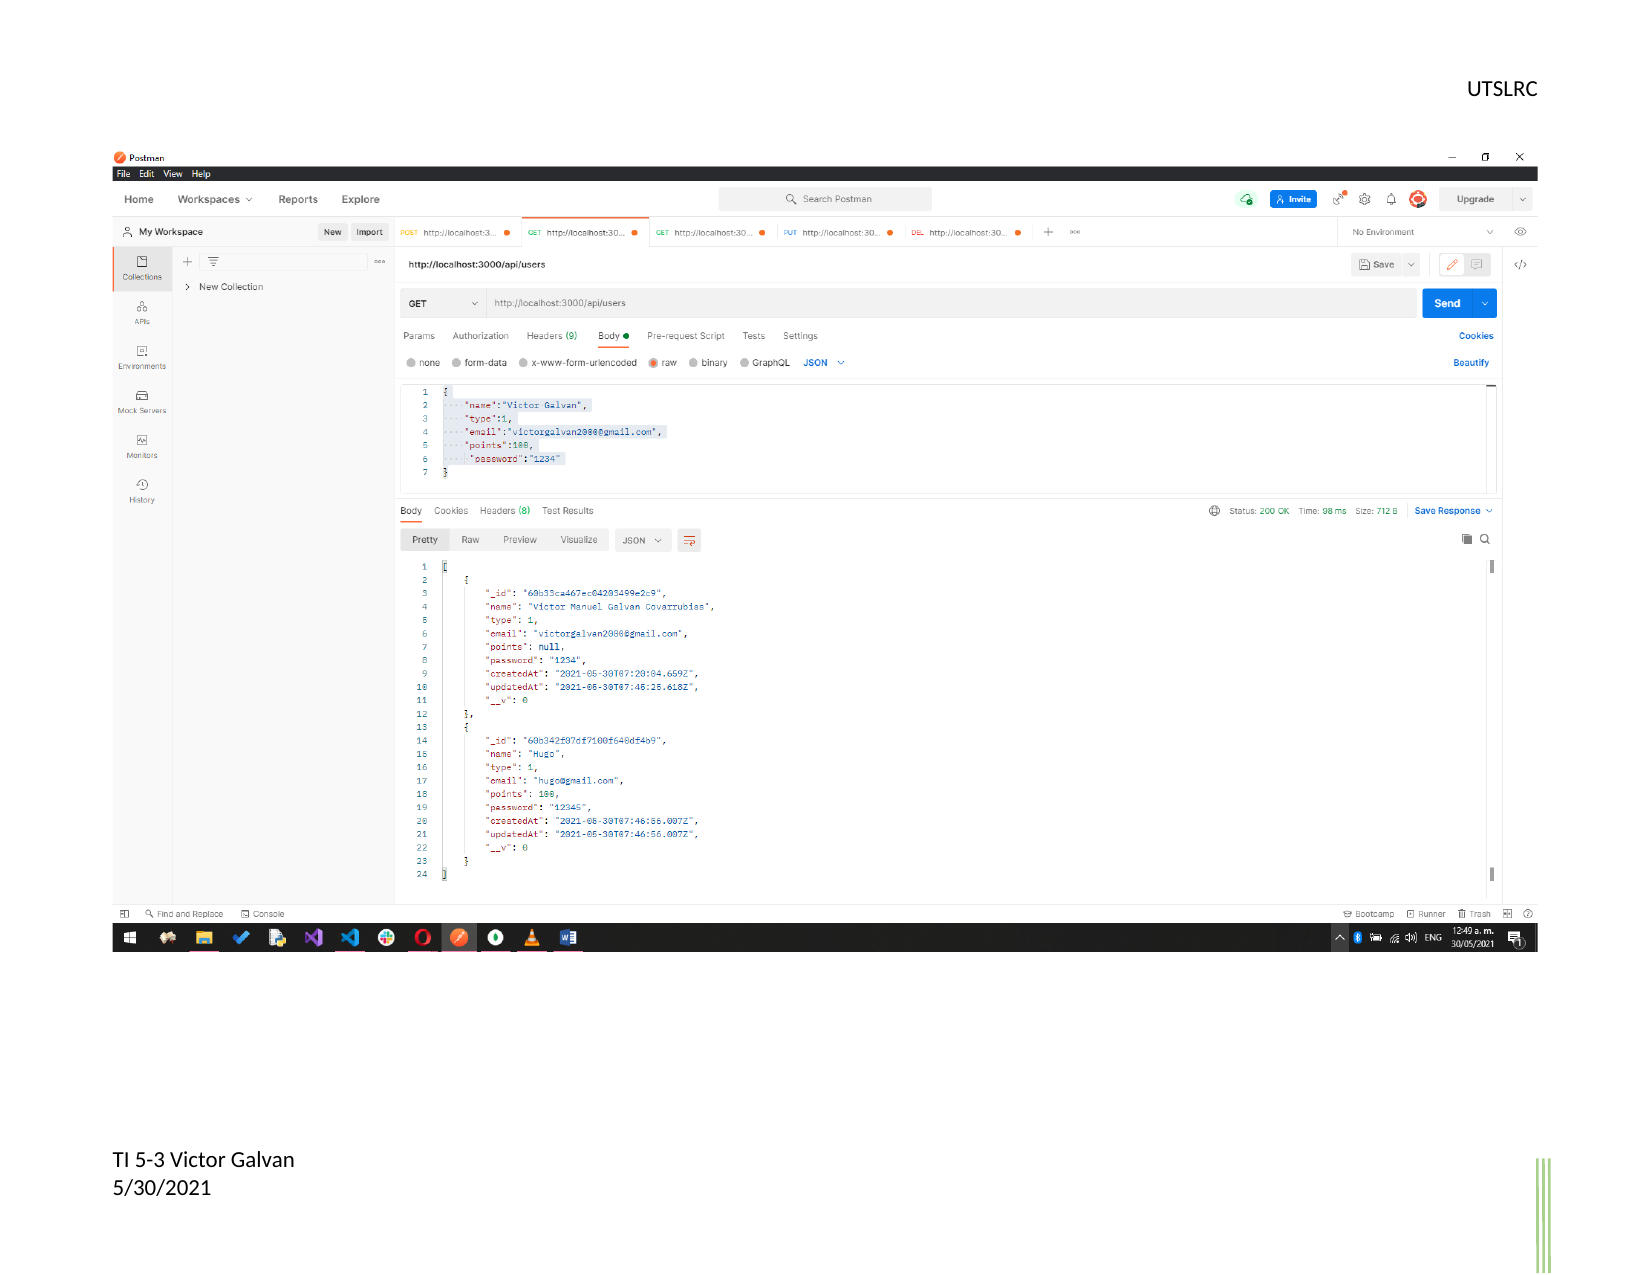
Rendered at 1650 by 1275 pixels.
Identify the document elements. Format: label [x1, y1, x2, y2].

picture [112, 150, 1538, 952]
